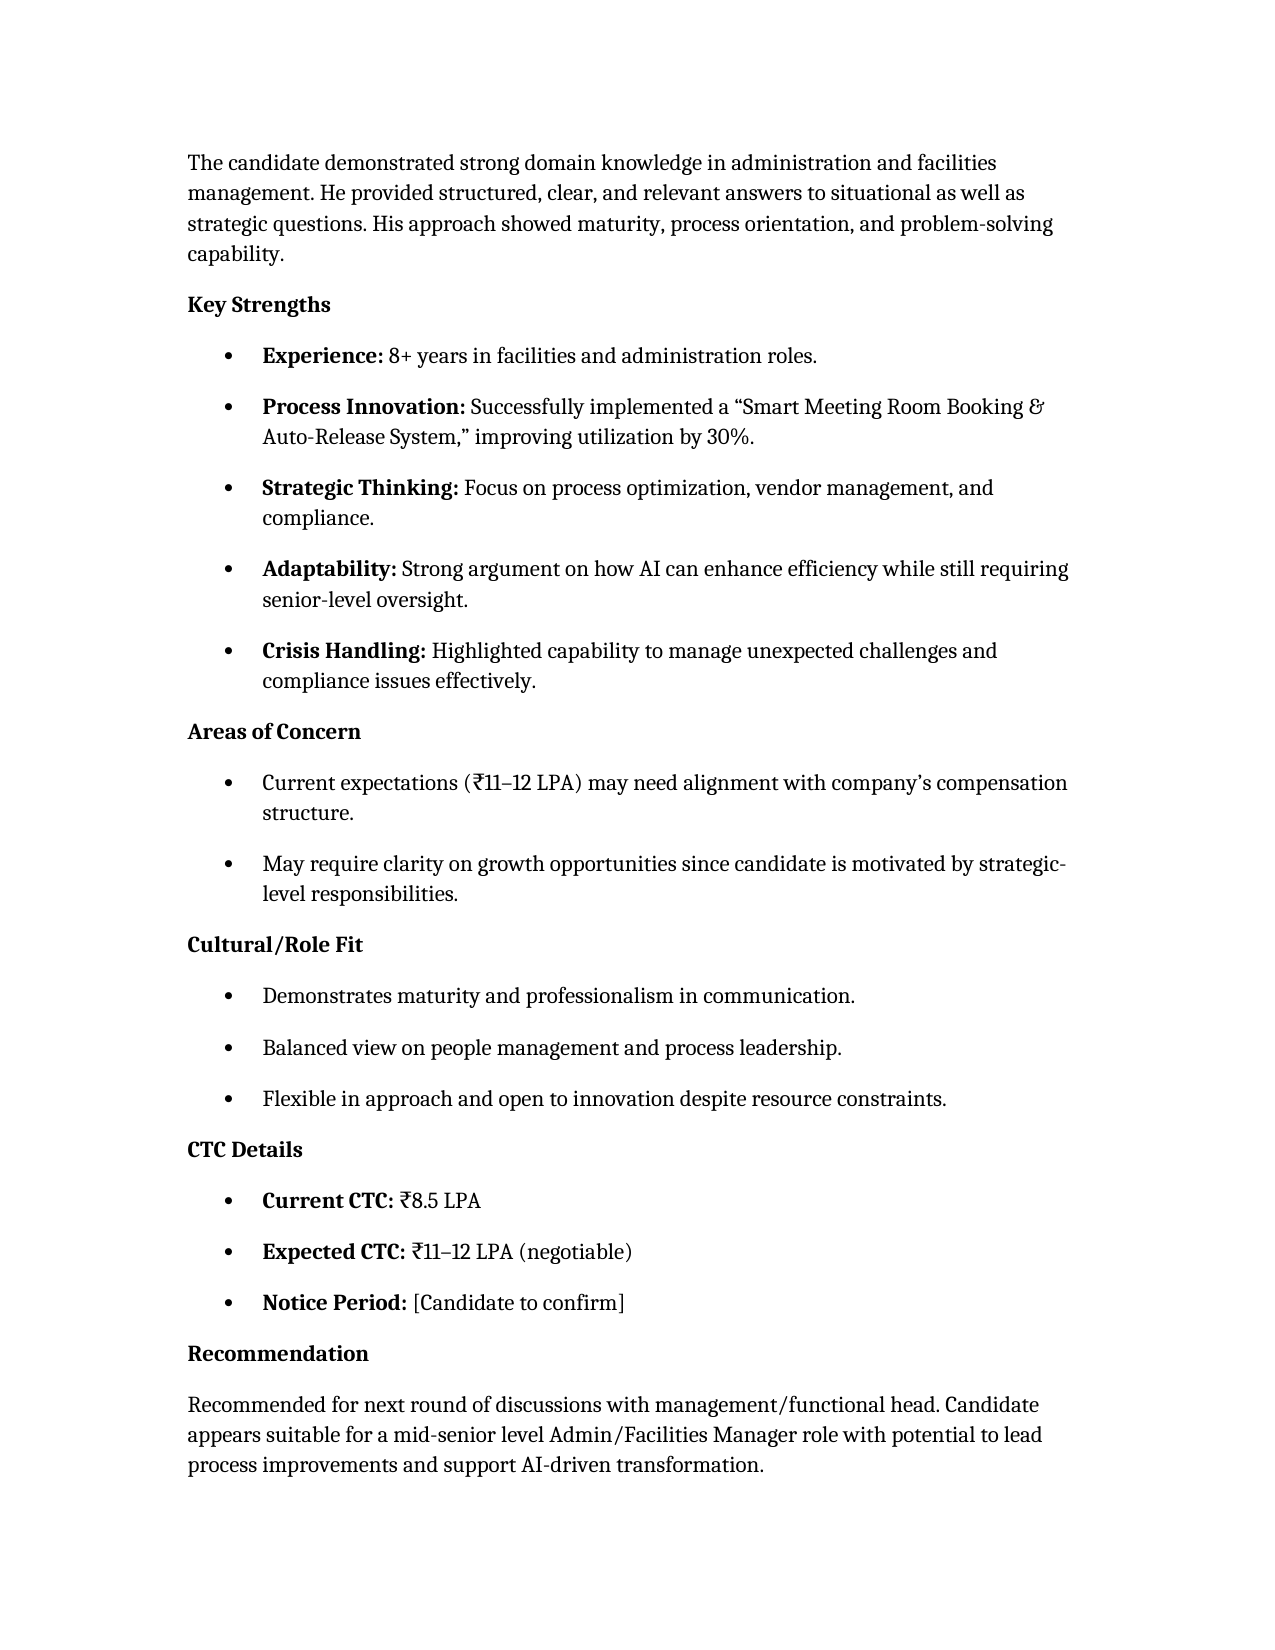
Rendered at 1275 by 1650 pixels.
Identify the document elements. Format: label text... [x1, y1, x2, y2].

text Recommended for next round of discussions with management/functional head. Candidate appears suitable for a mid-senior level Admin/Facilities Manager role with potential to lead process improvements and support AI-driven transformation. [187, 1392, 1087, 1478]
list Expected CTC: ₹11–12 LPA (negotiable) [225, 1238, 1087, 1265]
list Crisis Handling: Highlighted capability to manage unexpected challenges and compliance issues effectively. [225, 637, 1087, 694]
text Recommendation [187, 1341, 1087, 1367]
list Current CTC: ₹8.5 LPA [225, 1187, 1087, 1214]
list Strategic Thinking: Focus on process optimization, vendor management, and compliance. [225, 475, 1087, 532]
list Balanced view on people management and process leadership. [225, 1034, 1087, 1061]
list Demonstrates maturity and professionalism in communication. [225, 983, 1087, 1010]
text CTC Details [187, 1136, 1087, 1163]
text Cultural/Role Fit [187, 932, 1087, 959]
list Process Innovation: Successfully implemented a “Smart Meeting Room Booking & Auto-Release System,” improving utilization by 30%. [225, 394, 1087, 450]
list Notice Period: [Candidate to confirm] [225, 1289, 1087, 1316]
text The candidate demonstrated strong domain knowledge in administration and facilities management. He provided structured, clear, and relevant answers to situational as well as strategic questions. His approach showed maturity, process orientation, and problem-solving capability. [187, 150, 1087, 267]
text Key Strengths [187, 292, 1087, 318]
list Current expectations (₹11–12 LPA) may need alignment with company’s compensation structure. [225, 770, 1087, 826]
text Areas of Concern [187, 719, 1087, 745]
list Flexible in approach and open to innovation despite resource constraints. [225, 1085, 1087, 1112]
list Experience: 8+ years in facilities and administration roles. [225, 343, 1087, 369]
list Adaptability: Strong argument on how AI can enhance efficiency while still requiring senior-level oversight. [225, 556, 1087, 613]
list May require clarity on growth opportunities since candidate is motivated by strategic-level responsibilities. [225, 851, 1087, 908]
